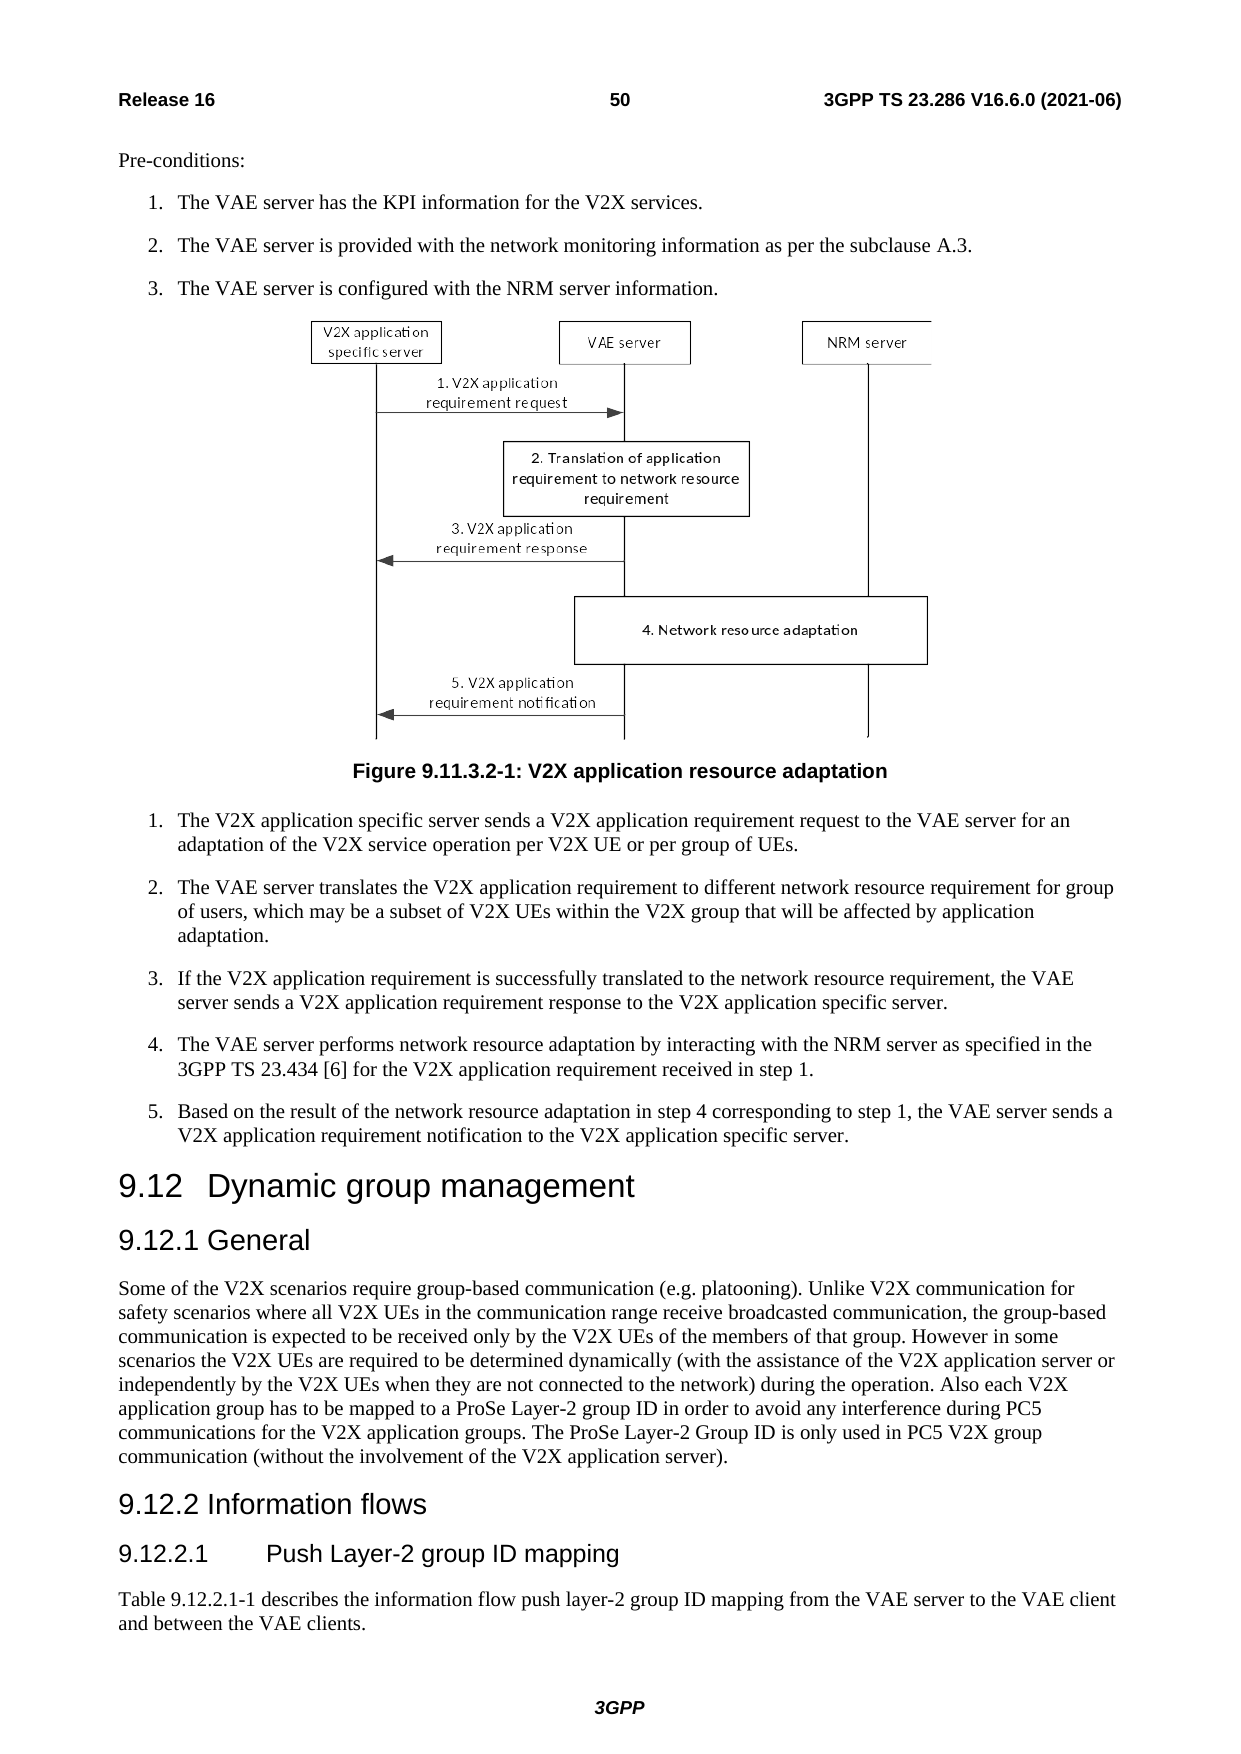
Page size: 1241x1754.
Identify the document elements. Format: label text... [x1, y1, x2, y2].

subtitle 9.12.1 General [118, 1223, 1122, 1257]
text 3. If the V2X application requirement is successfully translated to the network resource requirement, the VAE server sends a V2X application requirement response to the V2X application specific server. [148, 966, 1122, 1014]
text Some of the V2X scenarios require group-based communication (e.g. platooning). Unlike V2X communication for safety scenarios where all V2X UEs in the communication range receive broadcasted communication, the group-based communication is expected to be received only by the V2X UEs of the members of that group. However in some scenarios the V2X UEs are required to be determined dynamically (with the assistance of the V2X application server or independently by the V2X UEs when they are not connected to the network) during the operation. Also each V2X application group has to be mapped to a ProSe Layer-2 group ID in order to avoid any interference during PC5 communications for the V2X application groups. The ProSe Layer-2 Group ID is only used in PC5 V2X group communication (without the involvement of the V2X application server). [118, 1276, 1122, 1468]
text 1. The V2X application specific server sends a V2X application requirement request to the VAE server for an adaptation of the V2X service operation per V2X UE or per group of UEs. [148, 808, 1122, 856]
subtitle 9.12.2 Information flows [118, 1487, 1122, 1520]
subtitle 9.12.2.1 Push Layer-2 group ID mapping [118, 1539, 1122, 1568]
text 4. The VAE server performs network resource adaptation by interacting with the NRM server as specified in the 3GPP TS 23.434 [6] for the V2X application requirement received in step 1. [148, 1032, 1122, 1081]
text Table 9.12.2.1-1 describes the information flow push layer-2 group ID mapping from the VAE server to the VAE client and between the VAE clients. [118, 1587, 1122, 1635]
text 3. The VAE server is configured with the NRM server information. [148, 276, 1122, 300]
text 5. Based on the result of the network resource adaptation in step 4 corresponding to step 1, the VAE server sends a V2X application requirement notification to the V2X application specific server. [148, 1099, 1122, 1147]
text Figure 9.11.3.2-1: V2X application resource adaptation [118, 759, 1122, 783]
text 2. The VAE server is provided with the network monitoring information as per the subclause A.3. [148, 233, 1122, 257]
subtitle 9.12 Dynamic group management [118, 1166, 1122, 1204]
text 1. The VAE server has the KPI information for the V2X services. [148, 190, 1122, 214]
text Pre-conditions: [118, 147, 1122, 172]
text 2. The VAE server translates the V2X application requirement to different network resource requirement for group of users, which may be a subset of V2X UEs within the V2X group that will be affected by application adaptation. [148, 874, 1122, 947]
